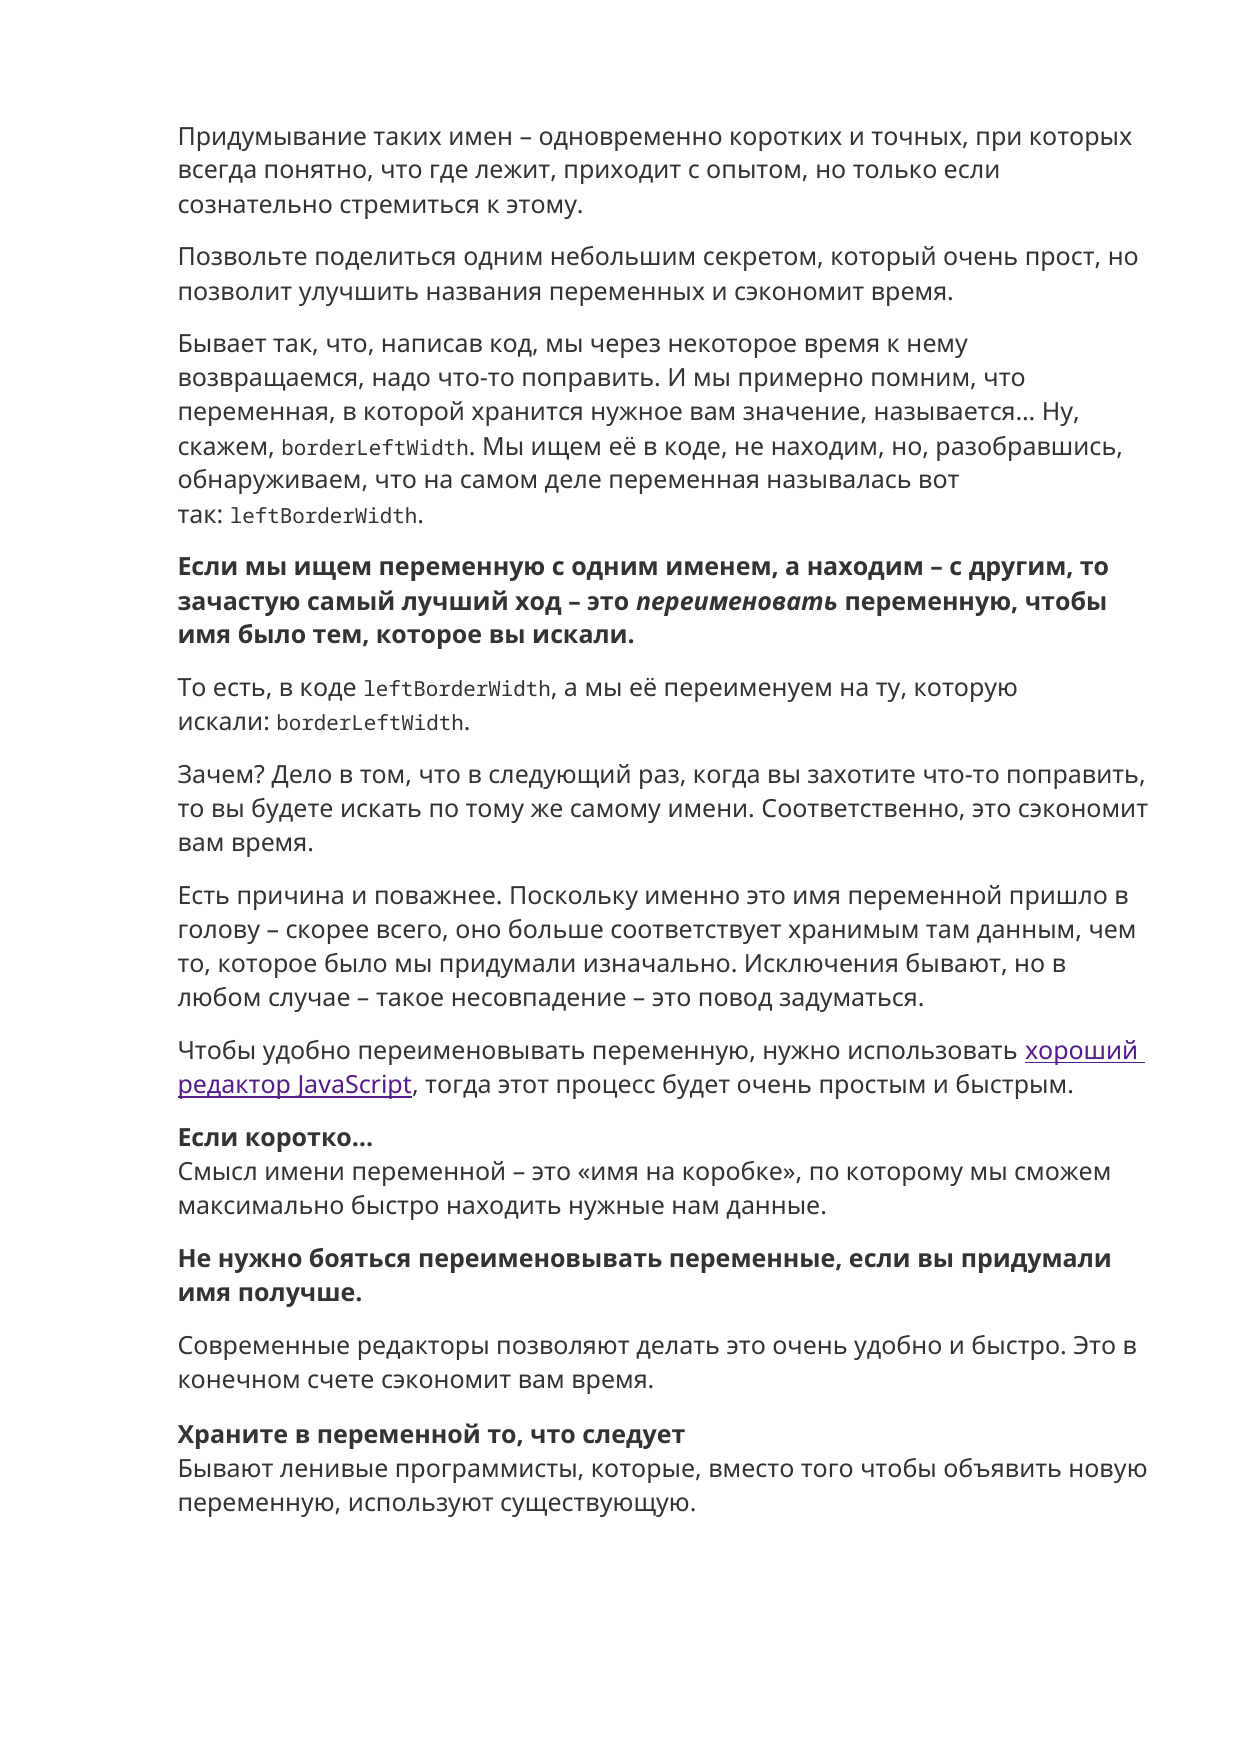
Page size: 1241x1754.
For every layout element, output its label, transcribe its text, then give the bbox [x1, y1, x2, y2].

text Бывает так, что, написав код, мы через некоторое время к нему возвращаемся, надо что-то поправить. И мы примерно помним, что переменная, в которой хранится нужное вам значение, называется… Ну, скажем, borderLeftWidth. Мы ищем её в коде, не находим, но, разобравшись, обнаруживаем, что на самом деле переменная называлась вот так: leftBorderWidth. [177, 326, 1152, 530]
text Есть причина и поважнее. Поскольку именно это имя переменной пришло в голову – скорее всего, оно больше соответствует хранимым там данным, чем то, которое было мы придумали изначально. Исключения бывают, но в любом случае – такое несовпадение – это повод задуматься. [177, 878, 1152, 1014]
text Придумывание таких имен – одновременно коротких и точных, при которых всегда понятно, что где лежит, приходит с опытом, но только если сознательно стремиться к этому. [177, 118, 1152, 220]
text Чтобы удобно переименовывать переменную, нужно использовать хороший редактор JavaScript, тогда этот процесс будет очень простым и быстрым. [177, 1033, 1152, 1101]
text Не нужно бояться переименовывать переменные, если вы придумали имя получше. [177, 1241, 1152, 1309]
text Зачем? Дело в том, что в следующий раз, когда вы захотите что-то поправить, то вы будете искать по тому же самому имени. Соответственно, это сэкономит вам время. [177, 757, 1152, 859]
text Современные редакторы позволяют делать это очень удобно и быстро. Это в конечном счете сэкономит вам время. [177, 1327, 1152, 1396]
text Позвольте поделиться одним небольшим секретом, который очень прост, но позволит улучшить названия переменных и сэкономит время. [177, 239, 1152, 307]
text Бывают ленивые программисты, которые, вместо того чтобы объявить новую переменную, используют существующую. [177, 1451, 1152, 1519]
text Храните в переменной то, что следует [177, 1416, 1152, 1451]
text Если коротко… [177, 1120, 1152, 1154]
text Смысл имени переменной – это «имя на коробке», по которому мы сможем максимально быстро находить нужные нам данные. [177, 1154, 1152, 1222]
text Если мы ищем переменную с одним именем, а находим – с другим, то зачастую самый лучший ход – это переименовать переменную, чтобы имя было тем, которое вы искали. [177, 549, 1152, 651]
text То есть, в коде leftBorderWidth, а мы её переименуем на ту, которую искали: borderLeftWidth. [177, 670, 1152, 738]
